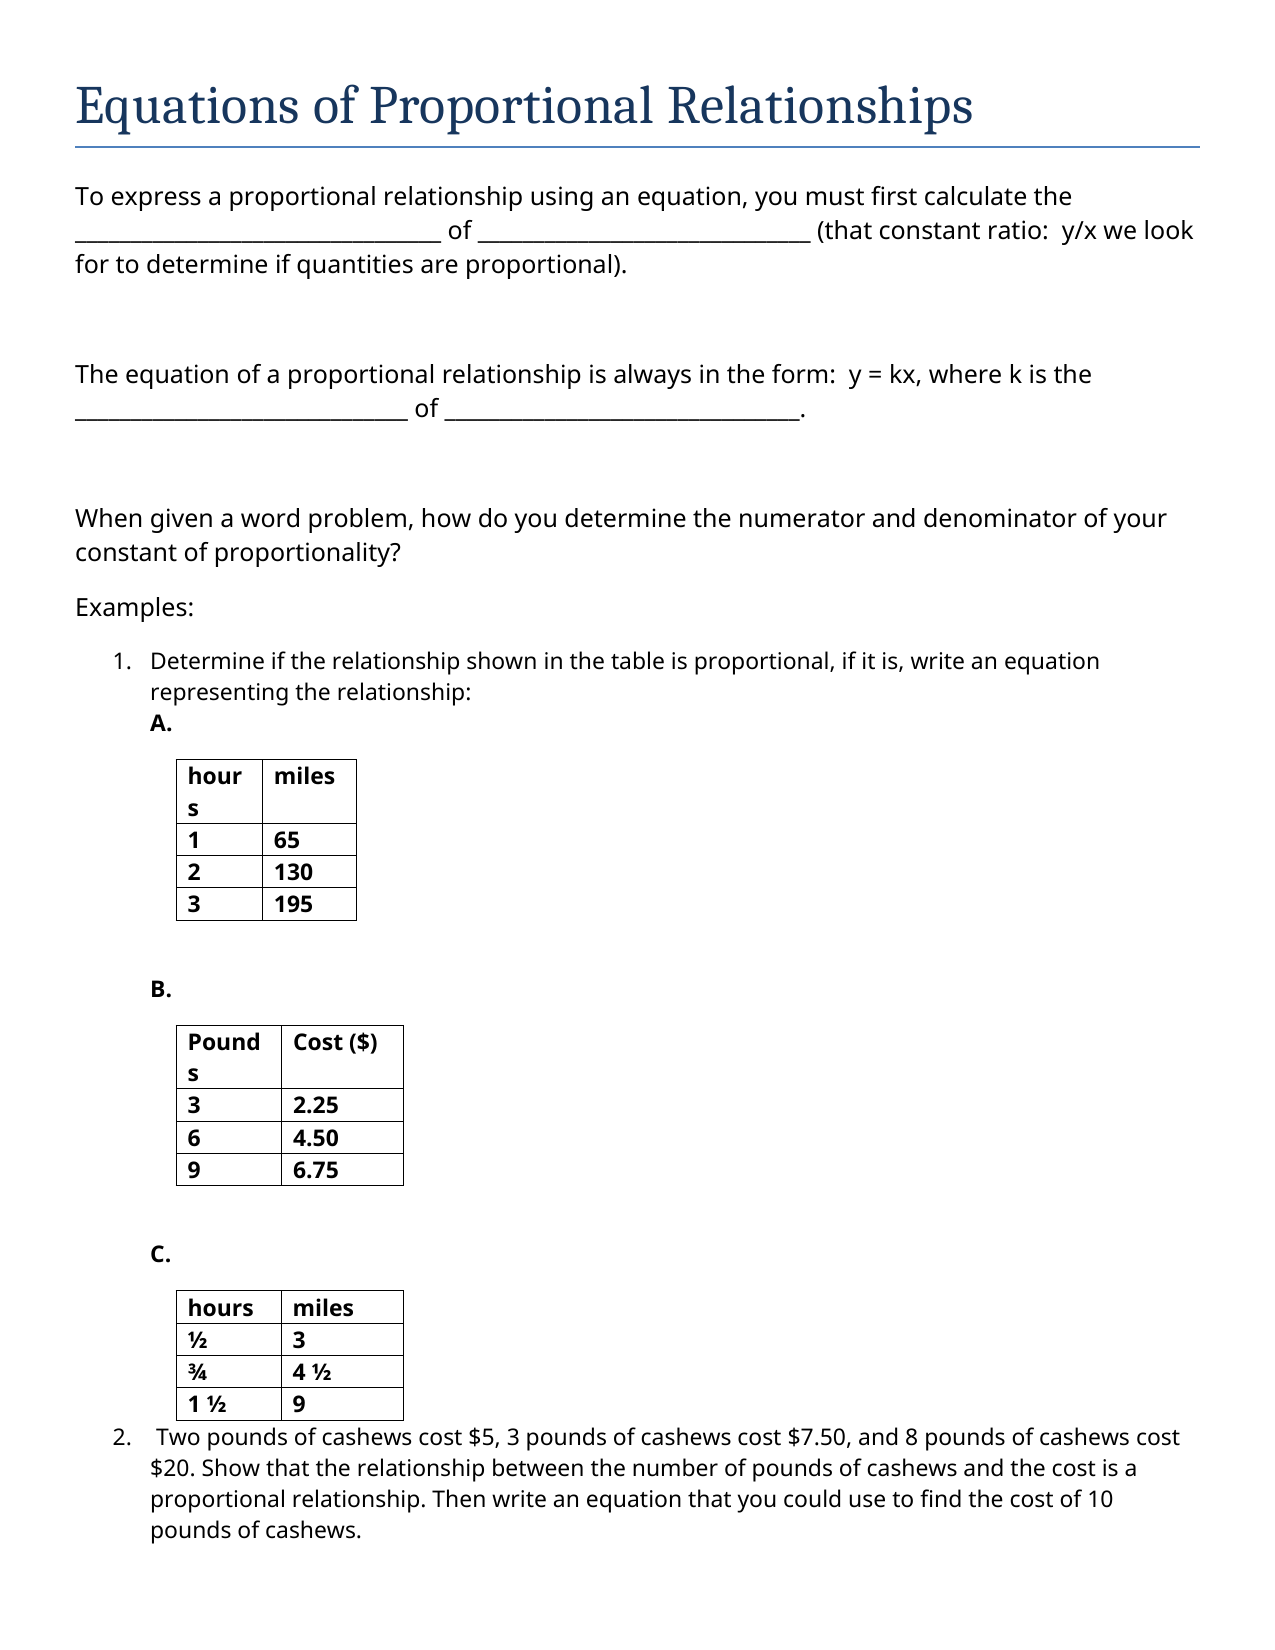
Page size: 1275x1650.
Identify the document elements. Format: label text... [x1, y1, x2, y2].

text Examples: [75, 590, 1200, 624]
table_cell 3 [177, 1089, 281, 1121]
table_header hours [177, 760, 262, 823]
table_header hours [177, 1291, 281, 1323]
table_cell 195 [263, 888, 356, 919]
table_cell 3 [177, 888, 262, 919]
table_cell 2.25 [282, 1089, 403, 1121]
text When given a word problem, how do you determine the numerator and denominator of your constant of proportionality? [75, 501, 1200, 569]
table_cell 4 ½ [282, 1356, 403, 1387]
table_cell 4.50 [282, 1122, 403, 1153]
table_cell 3 [282, 1324, 403, 1355]
table_cell ¾ [177, 1356, 281, 1387]
table_header miles [282, 1291, 403, 1323]
table_cell 2 [177, 856, 262, 887]
table_cell 130 [263, 856, 356, 887]
table_cell 1 [177, 824, 262, 855]
table_cell ½ [177, 1324, 281, 1355]
table_header miles [263, 760, 356, 823]
table_cell 6.75 [282, 1154, 403, 1185]
title Equations of Proportional Relationships [75, 75, 1200, 146]
text To express a proportional relationship using an equation, you must first calculate the _________________________________ of ______________________________ (that constant ratio: y/x we look for to determine if quantities are proportional). [75, 179, 1200, 281]
table_header Pounds [177, 1026, 281, 1088]
table_cell 1 ½ [177, 1388, 281, 1419]
list Two pounds of cashews cost $5, 3 pounds of cashews cost $7.50, and 8 pounds of cashews cost $20. Show that the relationship between the number of pounds of cashews and the cost is a proportional relationship. Then write an equation that you could use to find the cost of 10 pounds of cashews. [112, 1421, 1200, 1546]
table_cell 9 [282, 1388, 403, 1419]
table_cell 65 [263, 824, 356, 855]
table_cell 6 [177, 1122, 281, 1153]
table_cell 9 [177, 1154, 281, 1185]
list Determine if the relationship shown in the table is proportional, if it is, write an equation representing the relationship: [112, 644, 1200, 707]
text The equation of a proportional relationship is always in the form: y = kx, where k is the ______________________________ of ________________________________. [75, 357, 1200, 425]
table_header Cost ($) [282, 1026, 403, 1088]
